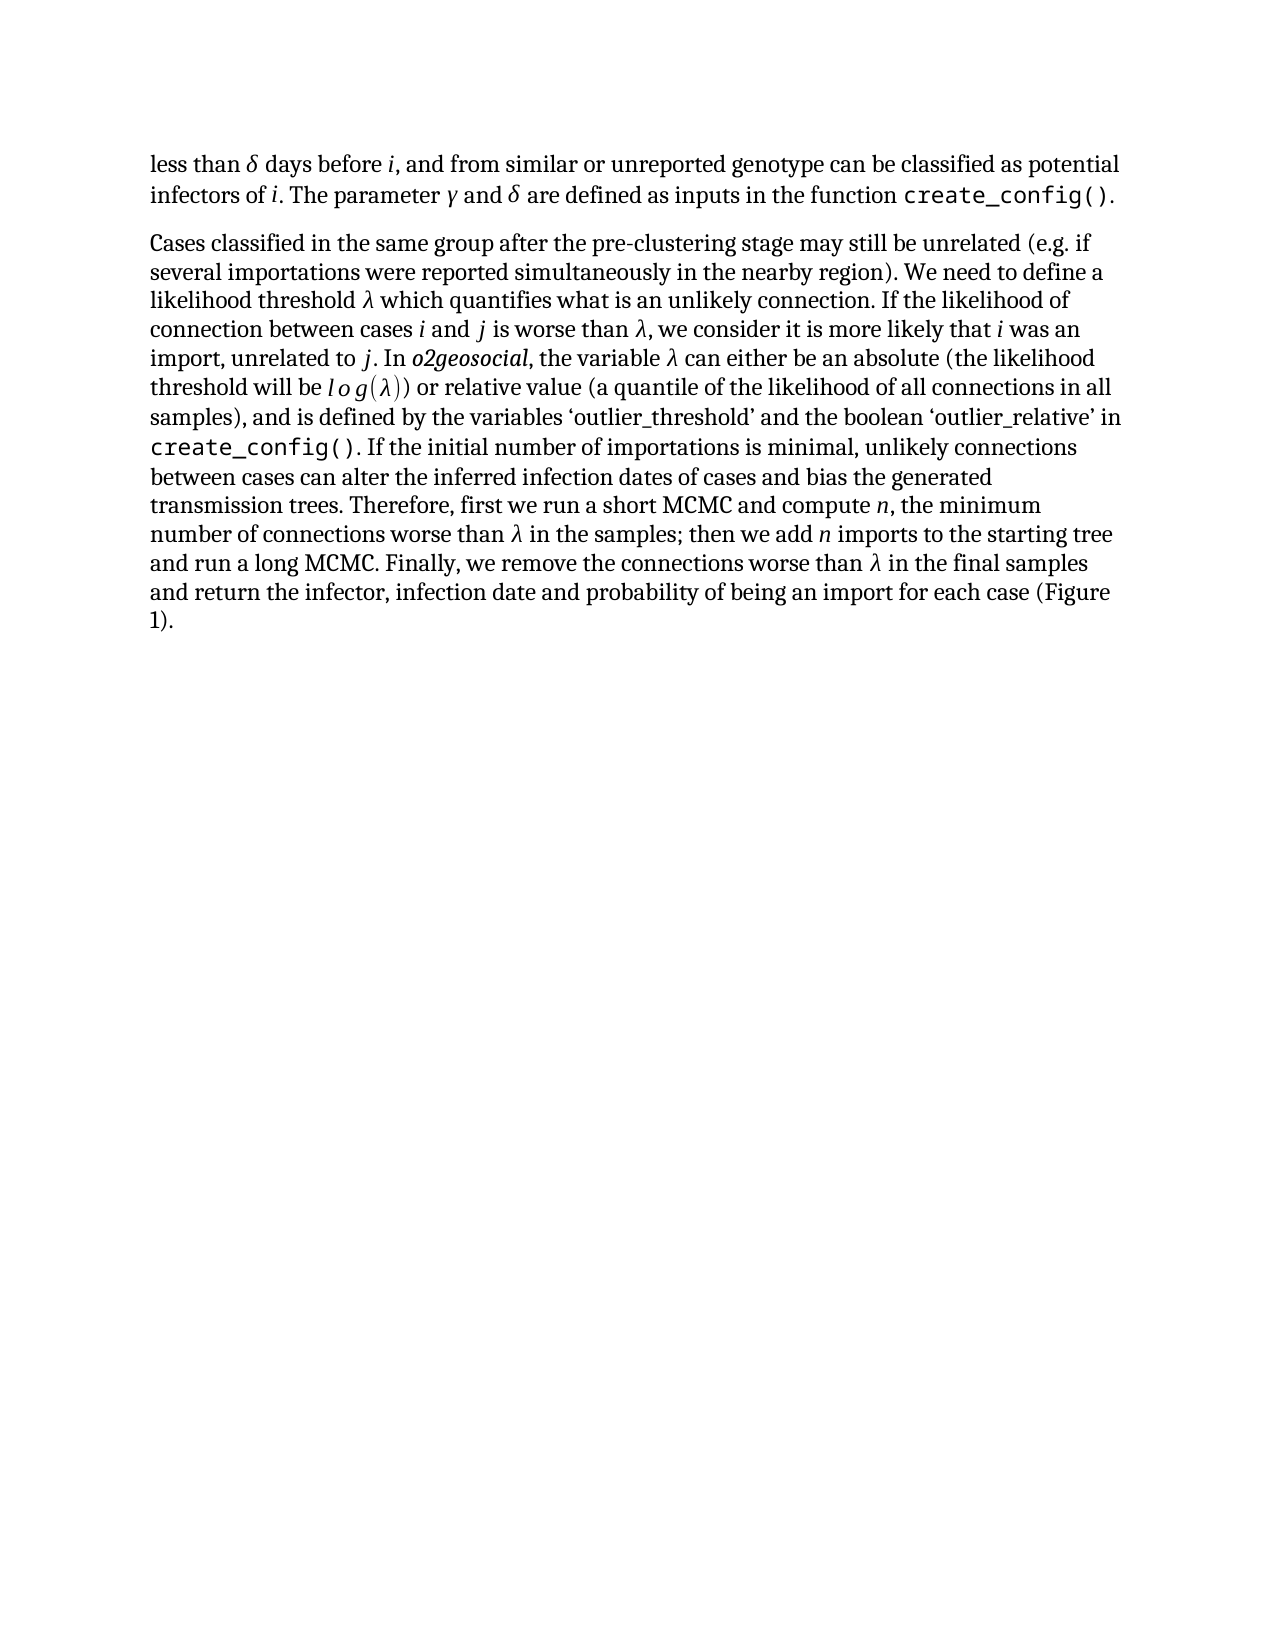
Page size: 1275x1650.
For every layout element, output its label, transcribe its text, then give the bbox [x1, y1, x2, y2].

text Cases classified in the same group after the pre-clustering stage may still be unrelated (e.g. if several importations were reported simultaneously in the nearby region). We need to define a likelihood threshold which quantifies what is an unlikely connection. If the likelihood of connection between cases and is worse than , we consider it is more likely that was an import, unrelated to . In o2geosocial, the variable can either be an absolute (the likelihood threshold will be ) or relative value (a quantile of the likelihood of all connections in all samples), and is defined by the variables ‘outlier_threshold’ and the boolean ‘outlier_relative’ in create_config(). If the initial number of importations is minimal, unlikely connections between cases can alter the inferred infection dates of cases and bias the generated transmission trees. Therefore, first we run a short MCMC and compute , the minimum number of connections worse than in the samples; then we add imports to the starting tree and run a long MCMC. Finally, we remove the connections worse than in the final samples and return the infector, infection date and probability of being an import for each case (Figure 1). [150, 229, 1125, 635]
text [150, 150, 1125, 210]
